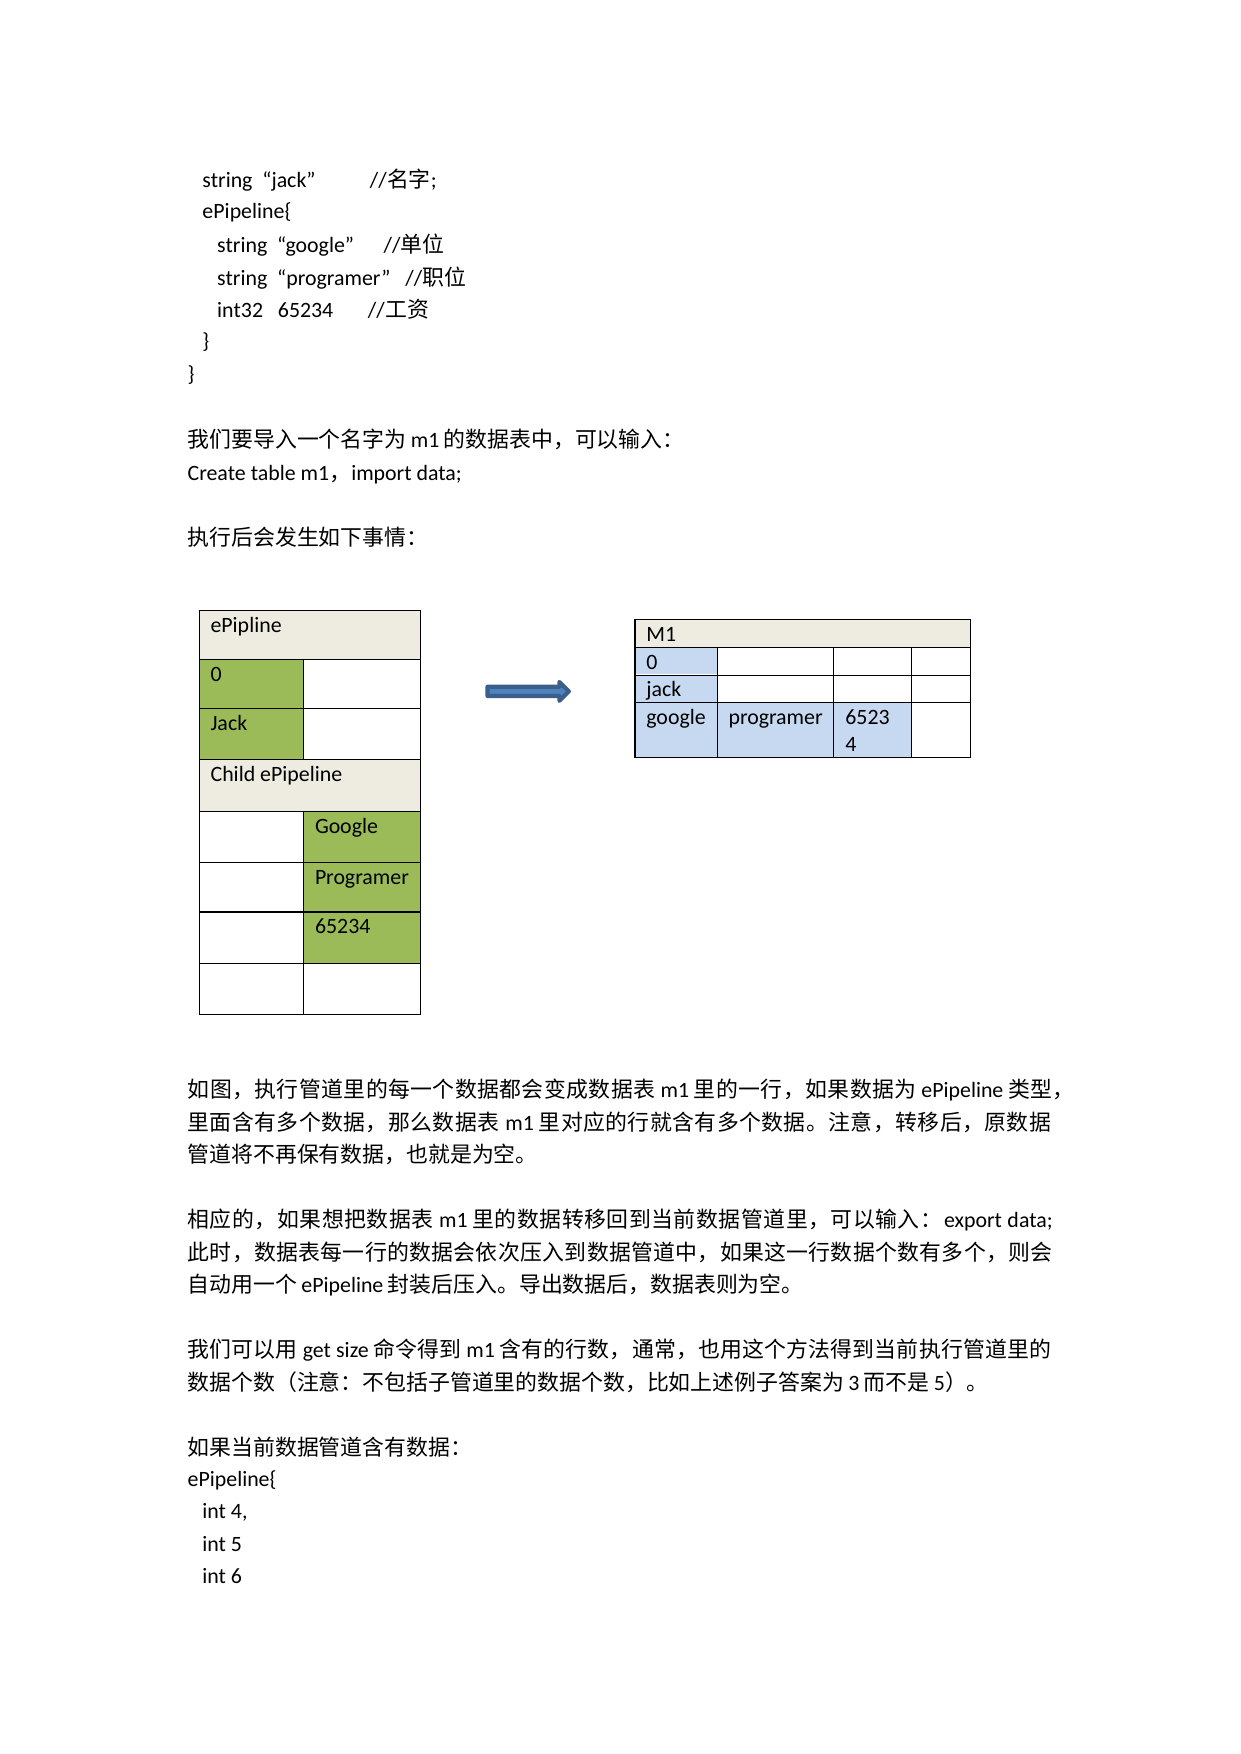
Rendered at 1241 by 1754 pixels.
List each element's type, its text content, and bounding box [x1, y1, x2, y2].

text string “google” //单位 [187, 227, 1053, 259]
text 执行后会发生如下事情： [187, 519, 1053, 552]
text 如果当前数据管道含有数据： [187, 1429, 1053, 1462]
text string “jack” //名字; [187, 162, 1053, 194]
text ePipeline{ [187, 1462, 1053, 1494]
text 如图，执行管道里的每一个数据都会变成数据表m1里的一行，如果数据为ePipeline类型，里面含有多个数据，那么数据表m1里对应的行就含有多个数据。注意，转移后，原数据管道将不再保有数据，也就是为空。 [187, 1072, 1053, 1169]
text int32 65234 //工资 [187, 292, 1053, 324]
text 我们要导入一个名字为m1的数据表中，可以输入： [187, 422, 1053, 454]
text int 6 [187, 1559, 1053, 1592]
text } [187, 357, 1053, 389]
text ePipeline{ [187, 194, 1053, 227]
text string “programer” //职位 [187, 259, 1053, 292]
text int 4, [187, 1494, 1053, 1527]
text int 5 [187, 1527, 1053, 1559]
text 我们可以用get size命令得到m1含有的行数，通常，也用这个方法得到当前执行管道里的数据个数（注意：不包括子管道里的数据个数，比如上述例子答案为3而不是5）。 [187, 1332, 1053, 1397]
text 相应的，如果想把数据表m1里的数据转移回到当前数据管道里，可以输入：export data;此时，数据表每一行的数据会依次压入到数据管道中，如果这一行数据个数有多个，则会自动用一个ePipeline封装后压入。导出数据后，数据表则为空。 [187, 1202, 1053, 1299]
text } [187, 324, 1053, 357]
text Create table m1，import data; [187, 454, 1053, 487]
